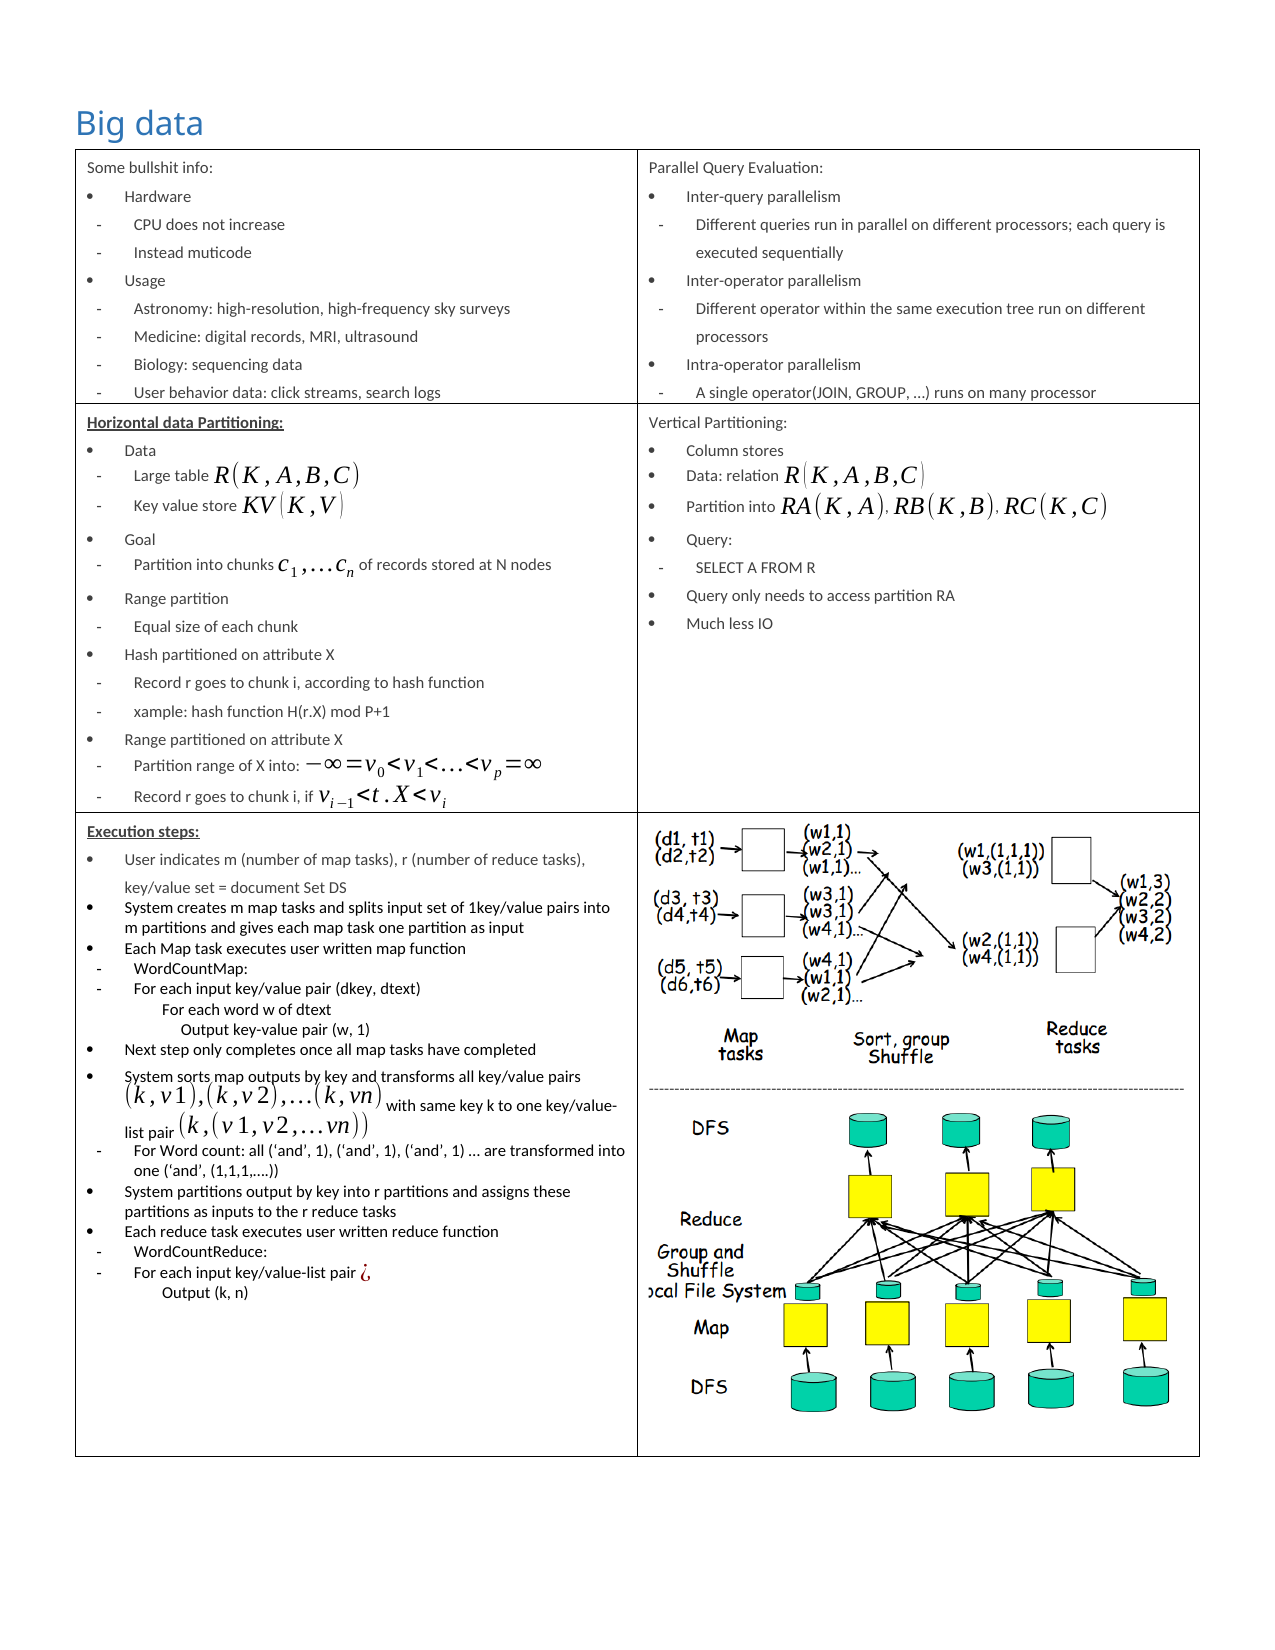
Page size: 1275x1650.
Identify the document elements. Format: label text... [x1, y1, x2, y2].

table_header Parallel Query Evaluation: Inter-query parallelism Different queries run in parallel on different processors; each query is executed sequentially Inter-operator parallelism Different operator within the same execution tree run on different processors Intra-operator parallelism A single operator(JOIN, GROUP, …) runs on many processor [638, 150, 1199, 403]
picture [648, 813, 1175, 1071]
picture [648, 1098, 1182, 1427]
table_cell Execution steps: User indicates m (number of map tasks), r (number of reduce tasks), key/value set = document Set DS System creates m map tasks and splits input set of 1key/value pairs into m partitions and gives each map task one partition as input Each Map task executes user written map function WordCountMap: For each input key/value pair (dkey, dtext) For each word w of dtext Output key-value pair (w, 1) Next step only completes once all map tasks have completed System sorts map outputs by key and transforms all key/value pairs with same key k to one key/value-list pair For Word count: all (‘and’, 1), (‘and’, 1), (‘and’, 1) … are transformed into one (‘and’, (1,1,1,….)) System partitions output by key into r partitions and assigns these partitions as inputs to the r reduce tasks Each reduce task executes user written reduce function WordCountReduce: For each input key/value-list pair Output (k, n) [76, 813, 637, 1456]
table_cell --------------------------------------------------------------------------------------------------------- [638, 813, 1199, 1456]
table_header Some bullshit info: Hardware CPU does not increase Instead muticode Usage Astronomy: high-resolution, high-frequency sky surveys Medicine: digital records, MRI, ultrasound Biology: sequencing data User behavior data: click streams, search logs [76, 150, 637, 403]
table_cell Horizontal data Partitioning: Data Large table Key value store Goal Partition into chunks of records stored at N nodes Range partition Equal size of each chunk Hash partitioned on attribute X Record r goes to chunk i, according to hash function xample: hash function H(r.X) mod P+1 Range partitioned on attribute X Partition range of X into: Record r goes to chunk i, if [76, 404, 637, 812]
subtitle Big data [75, 100, 1200, 145]
table_cell Vertical Partitioning: Column stores Data: relation Partition into , , Query: SELECT A FROM R Query only needs to access partition RA Much less IO [638, 404, 1199, 812]
